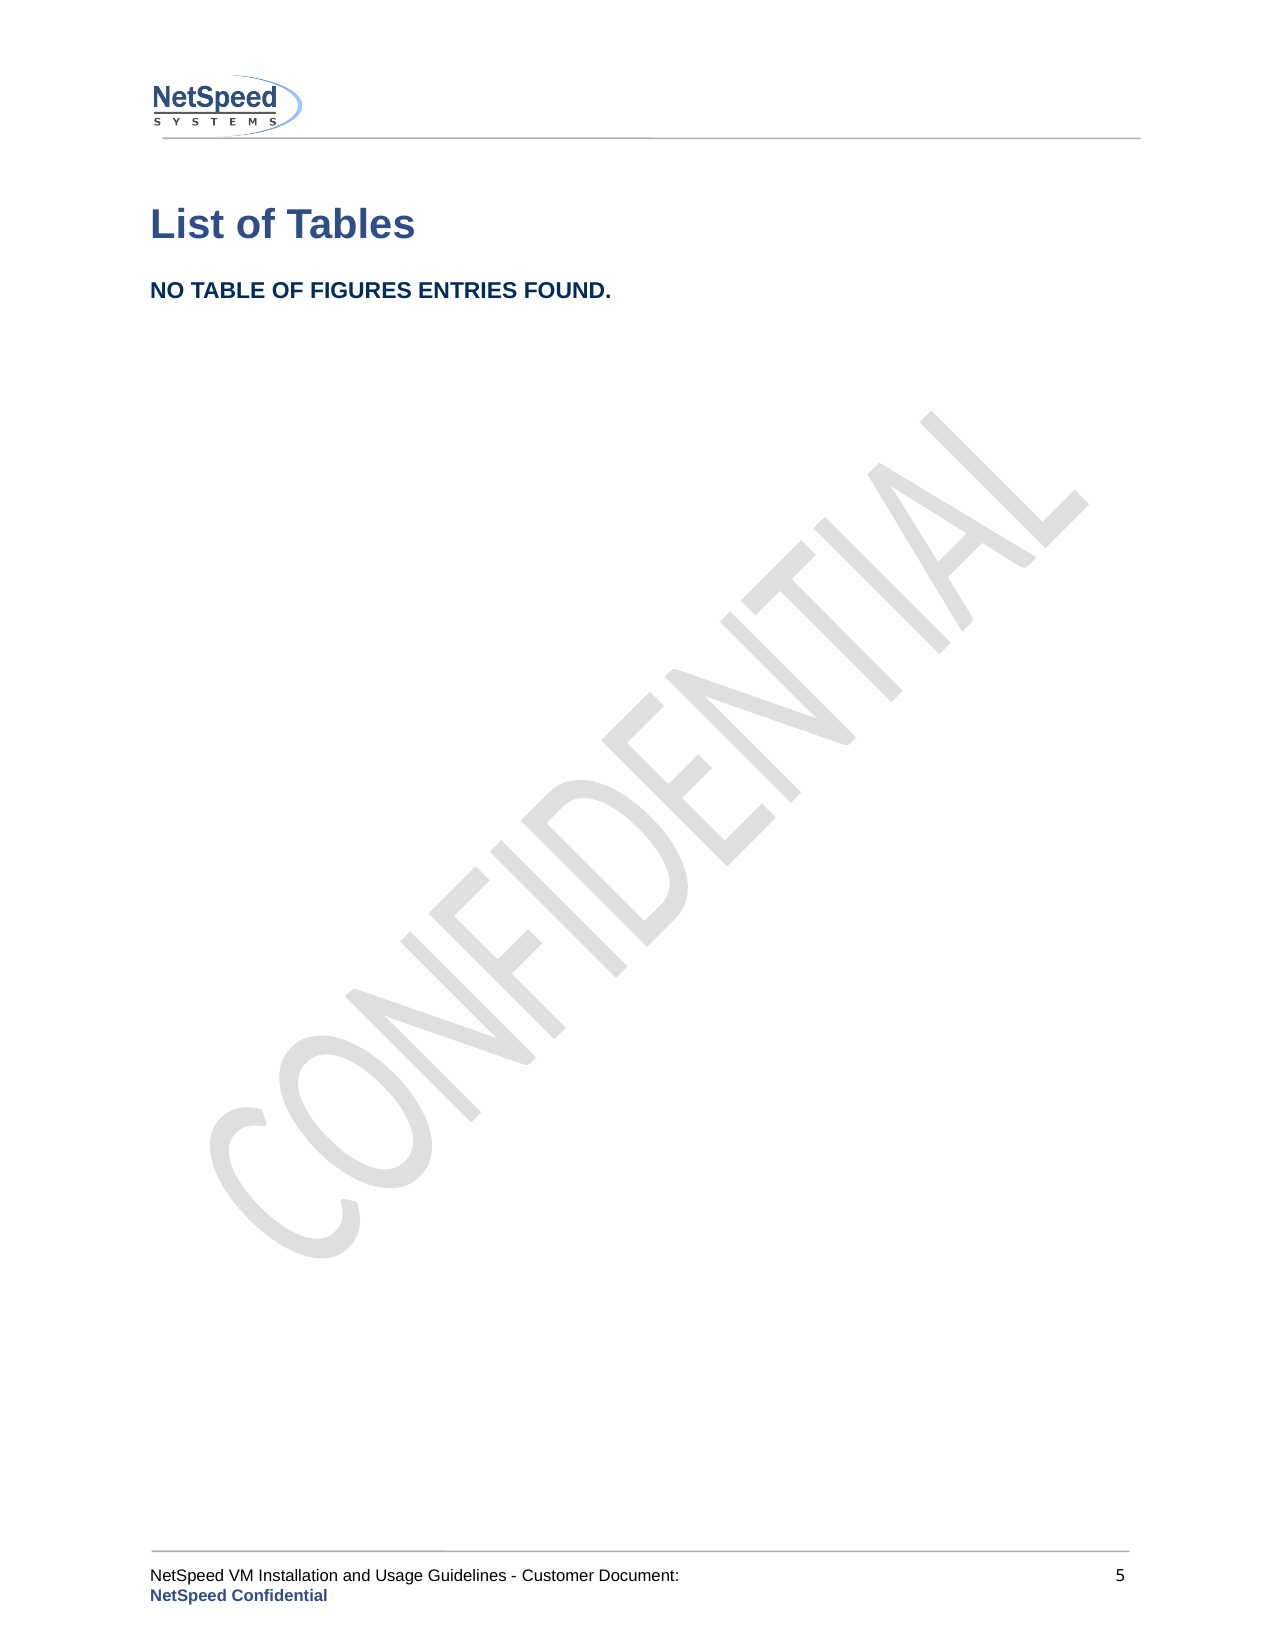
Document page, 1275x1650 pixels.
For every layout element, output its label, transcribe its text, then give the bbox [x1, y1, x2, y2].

title List of Tables [150, 185, 1125, 252]
picture [150, 75, 303, 137]
text No table of figures entries found. [150, 277, 1097, 303]
